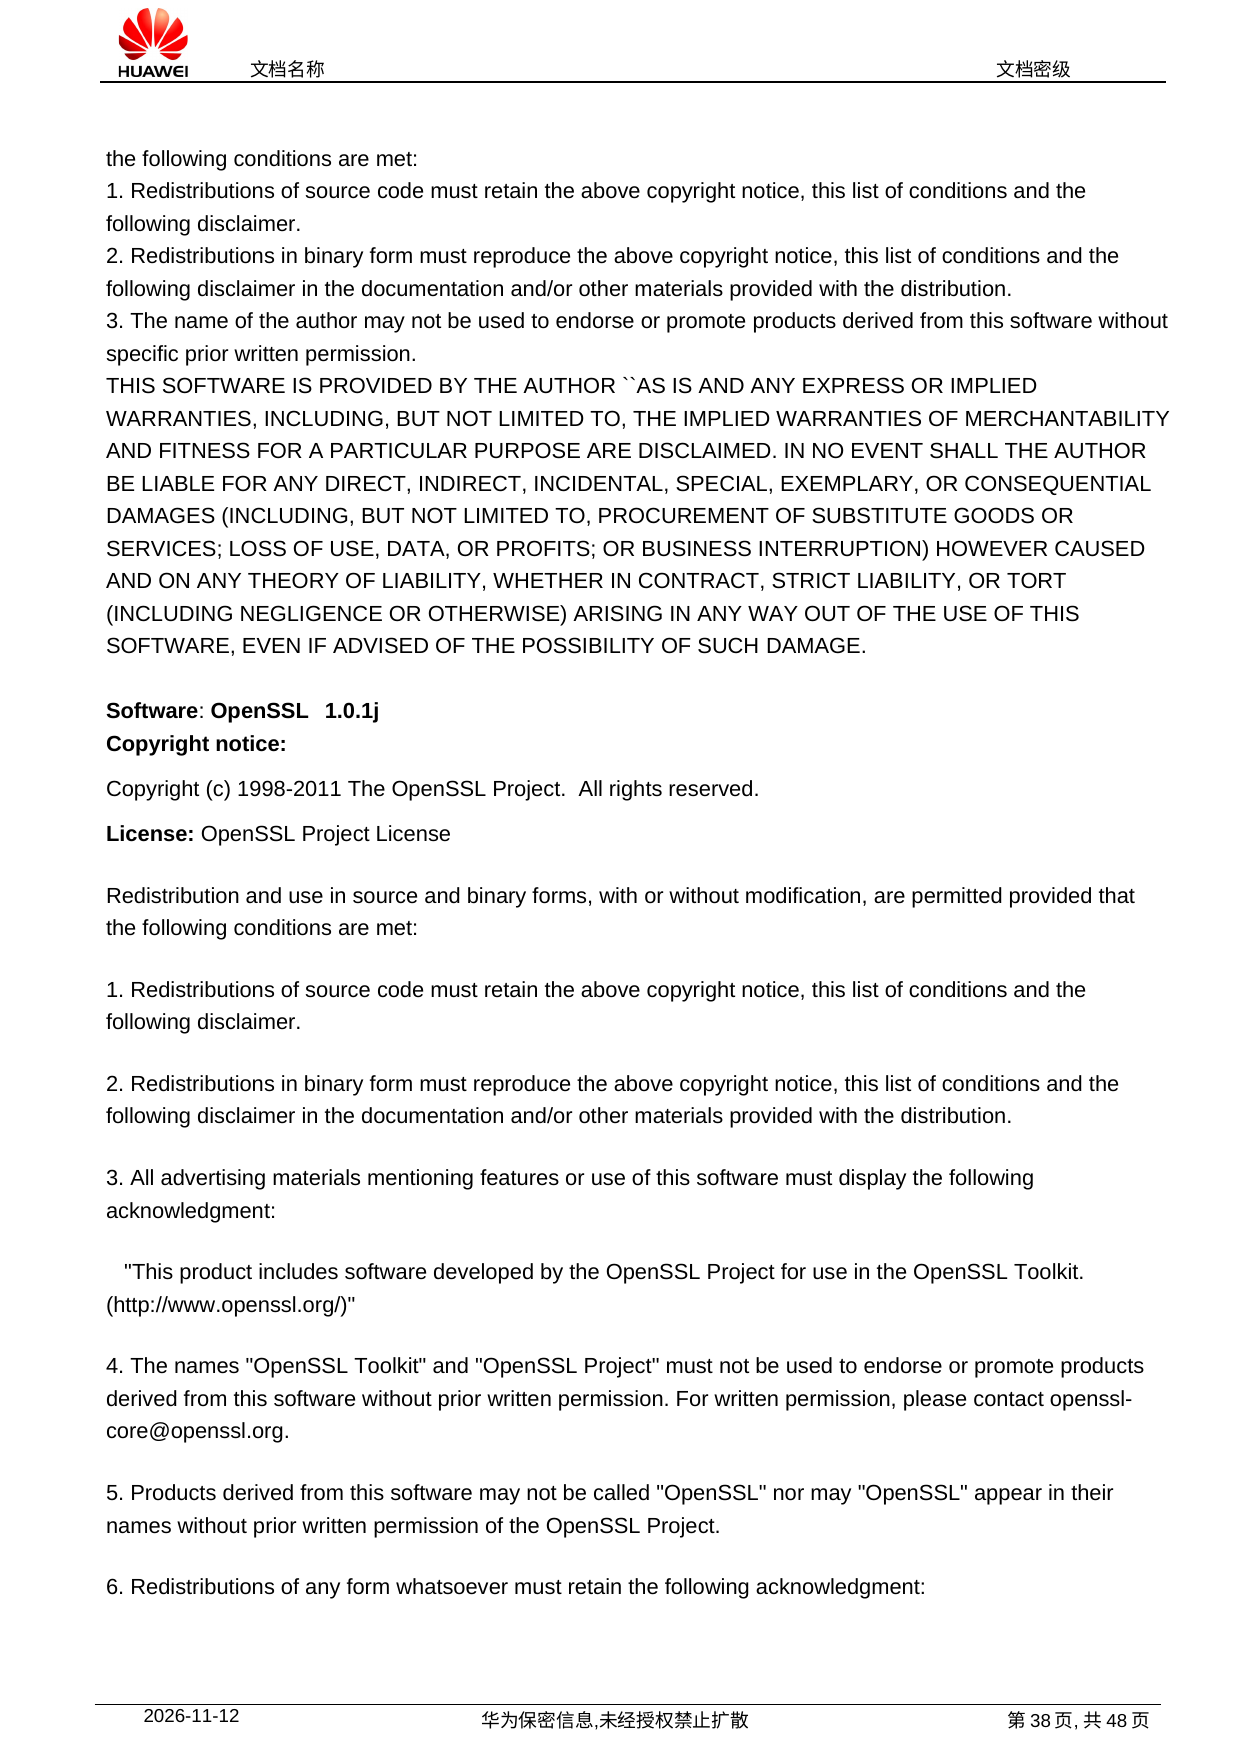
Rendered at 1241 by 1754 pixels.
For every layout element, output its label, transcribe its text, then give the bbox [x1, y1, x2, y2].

text 4. The names "OpenSSL Toolkit" and "OpenSSL Project" must not be used to endorse or promote products derived from this software without prior written permission. For written permission, please contact openssl-core@openssl.org. [106, 1350, 1172, 1447]
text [106, 142, 1172, 174]
text Copyright notice: [106, 727, 1172, 759]
text 1. Redistributions of source code must retain the above copyright notice, this list of conditions and the following disclaimer. [106, 973, 1172, 1038]
text 3. The name of the author may not be used to endorse or promote products derived from this software without specific prior written permission. [106, 304, 1172, 369]
text 2. Redistributions in binary form must reproduce the above copyright notice, this list of conditions and the following disclaimer in the documentation and/or other materials provided with the distribution. [106, 1067, 1172, 1132]
text Copyright (c) 1998-2011 The OpenSSL Project. All rights reserved. [106, 772, 1172, 804]
picture [118, 8, 188, 77]
text 3. All advertising materials mentioning features or use of this software must display the following acknowledgment: [106, 1161, 1172, 1226]
text 2. Redistributions in binary form must reproduce the above copyright notice, this list of conditions and the following disclaimer in the documentation and/or other materials provided with the distribution. [106, 239, 1172, 304]
text Redistribution and use in source and binary forms, with or without modification, are permitted provided that the following conditions are met: [106, 879, 1172, 944]
text 1. Redistributions of source code must retain the above copyright notice, this list of conditions and the following disclaimer. [106, 174, 1172, 239]
text 5. Products derived from this software may not be called "OpenSSL" nor may "OpenSSL" appear in their names without prior written permission of the OpenSSL Project. [106, 1476, 1172, 1541]
title Software: OpenSSL 1.0.1j [106, 694, 1172, 727]
text "This product includes software developed by the OpenSSL Project for use in the OpenSSL Toolkit. (http://www.openssl.org/)" [106, 1256, 1172, 1321]
text 6. Redistributions of any form whatsoever must retain the following acknowledgment: [106, 1571, 1172, 1603]
text THIS SOFTWARE IS PROVIDED BY THE AUTHOR ``AS IS AND ANY EXPRESS OR IMPLIED WARRANTIES, INCLUDING, BUT NOT LIMITED TO, THE IMPLIED WARRANTIES OF MERCHANTABILITY AND FITNESS FOR A PARTICULAR PURPOSE ARE DISCLAIMED. IN NO EVENT SHALL THE AUTHOR BE LIABLE FOR ANY DIRECT, INDIRECT, INCIDENTAL, SPECIAL, EXEMPLARY, OR CONSEQUENTIAL DAMAGES (INCLUDING, BUT NOT LIMITED TO, PROCUREMENT OF SUBSTITUTE GOODS OR SERVICES; LOSS OF USE, DATA, OR PROFITS; OR BUSINESS INTERRUPTION) HOWEVER CAUSED AND ON ANY THEORY OF LIABILITY, WHETHER IN CONTRACT, STRICT LIABILITY, OR TORT (INCLUDING NEGLIGENCE OR OTHERWISE) ARISING IN ANY WAY OUT OF THE USE OF THIS SOFTWARE, EVEN IF ADVISED OF THE POSSIBILITY OF SUCH DAMAGE. [106, 369, 1172, 662]
text License: OpenSSL Project License [106, 817, 1172, 850]
